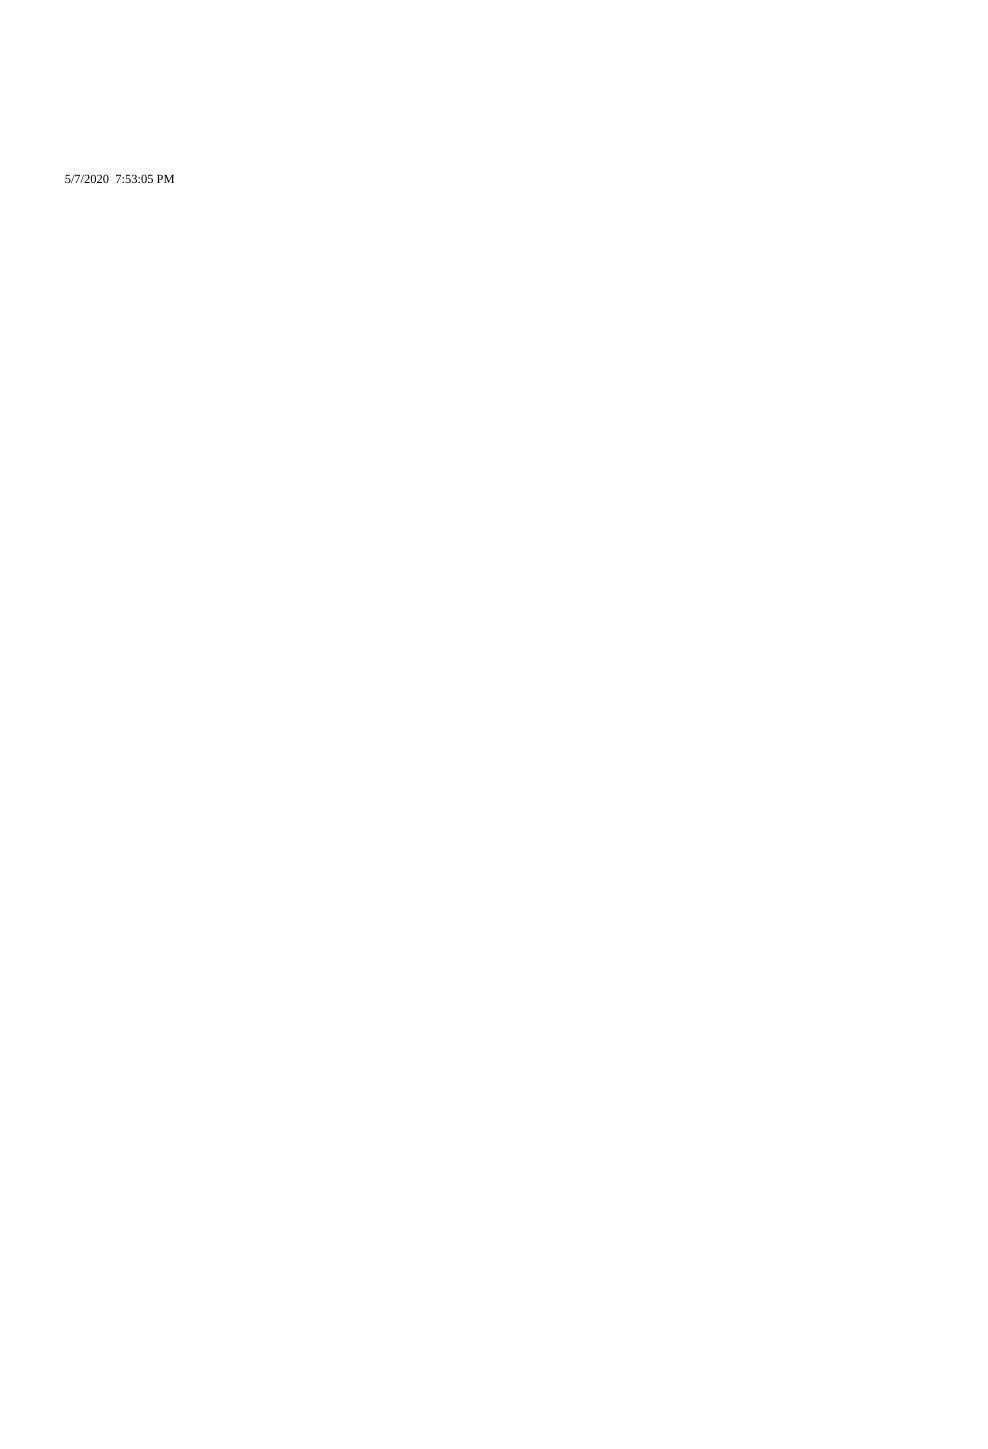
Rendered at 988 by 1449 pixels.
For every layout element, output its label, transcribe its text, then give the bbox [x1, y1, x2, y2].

text 5/7/2020 7:53:05 PM [64, 171, 737, 186]
